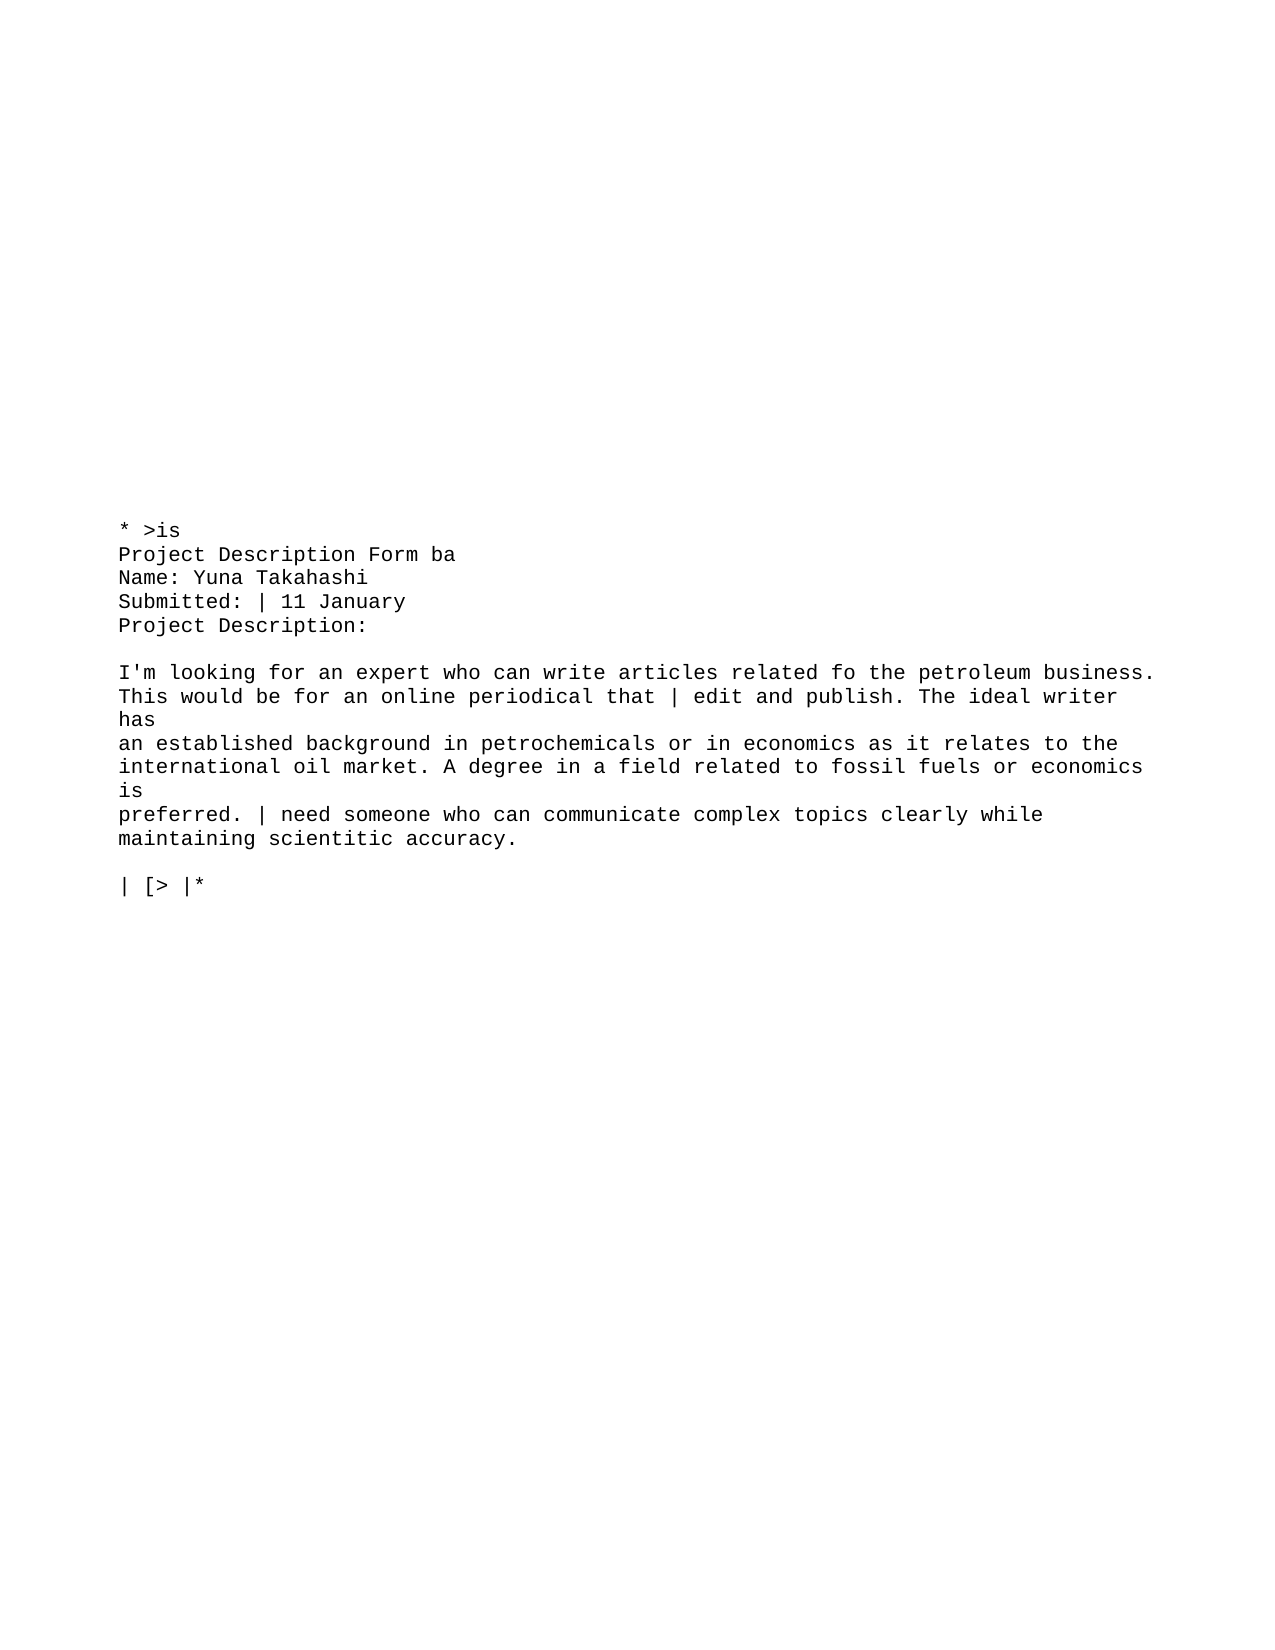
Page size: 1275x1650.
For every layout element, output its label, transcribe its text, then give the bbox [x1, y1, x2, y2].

text | [> |* [118, 875, 1157, 898]
text Name: Yuna Takahashi [118, 567, 1157, 591]
text preferred. | need someone who can communicate complex topics clearly while [118, 804, 1157, 827]
text This would be for an online periodical that | edit and publish. The ideal writer has [118, 686, 1157, 733]
text Submitted: | 11 January [118, 591, 1157, 615]
text maintaining scientitic accuracy. [118, 827, 1157, 851]
text Project Description: [118, 615, 1157, 638]
text * >is [118, 520, 1157, 544]
text I'm looking for an expert who can write articles related fo the petroleum business. [118, 662, 1157, 686]
text an established background in petrochemicals or in economics as it relates to the [118, 733, 1157, 757]
text international oil market. A degree in a field related to fossil fuels or economics is [118, 757, 1157, 804]
text Project Description Form ba [118, 544, 1157, 567]
